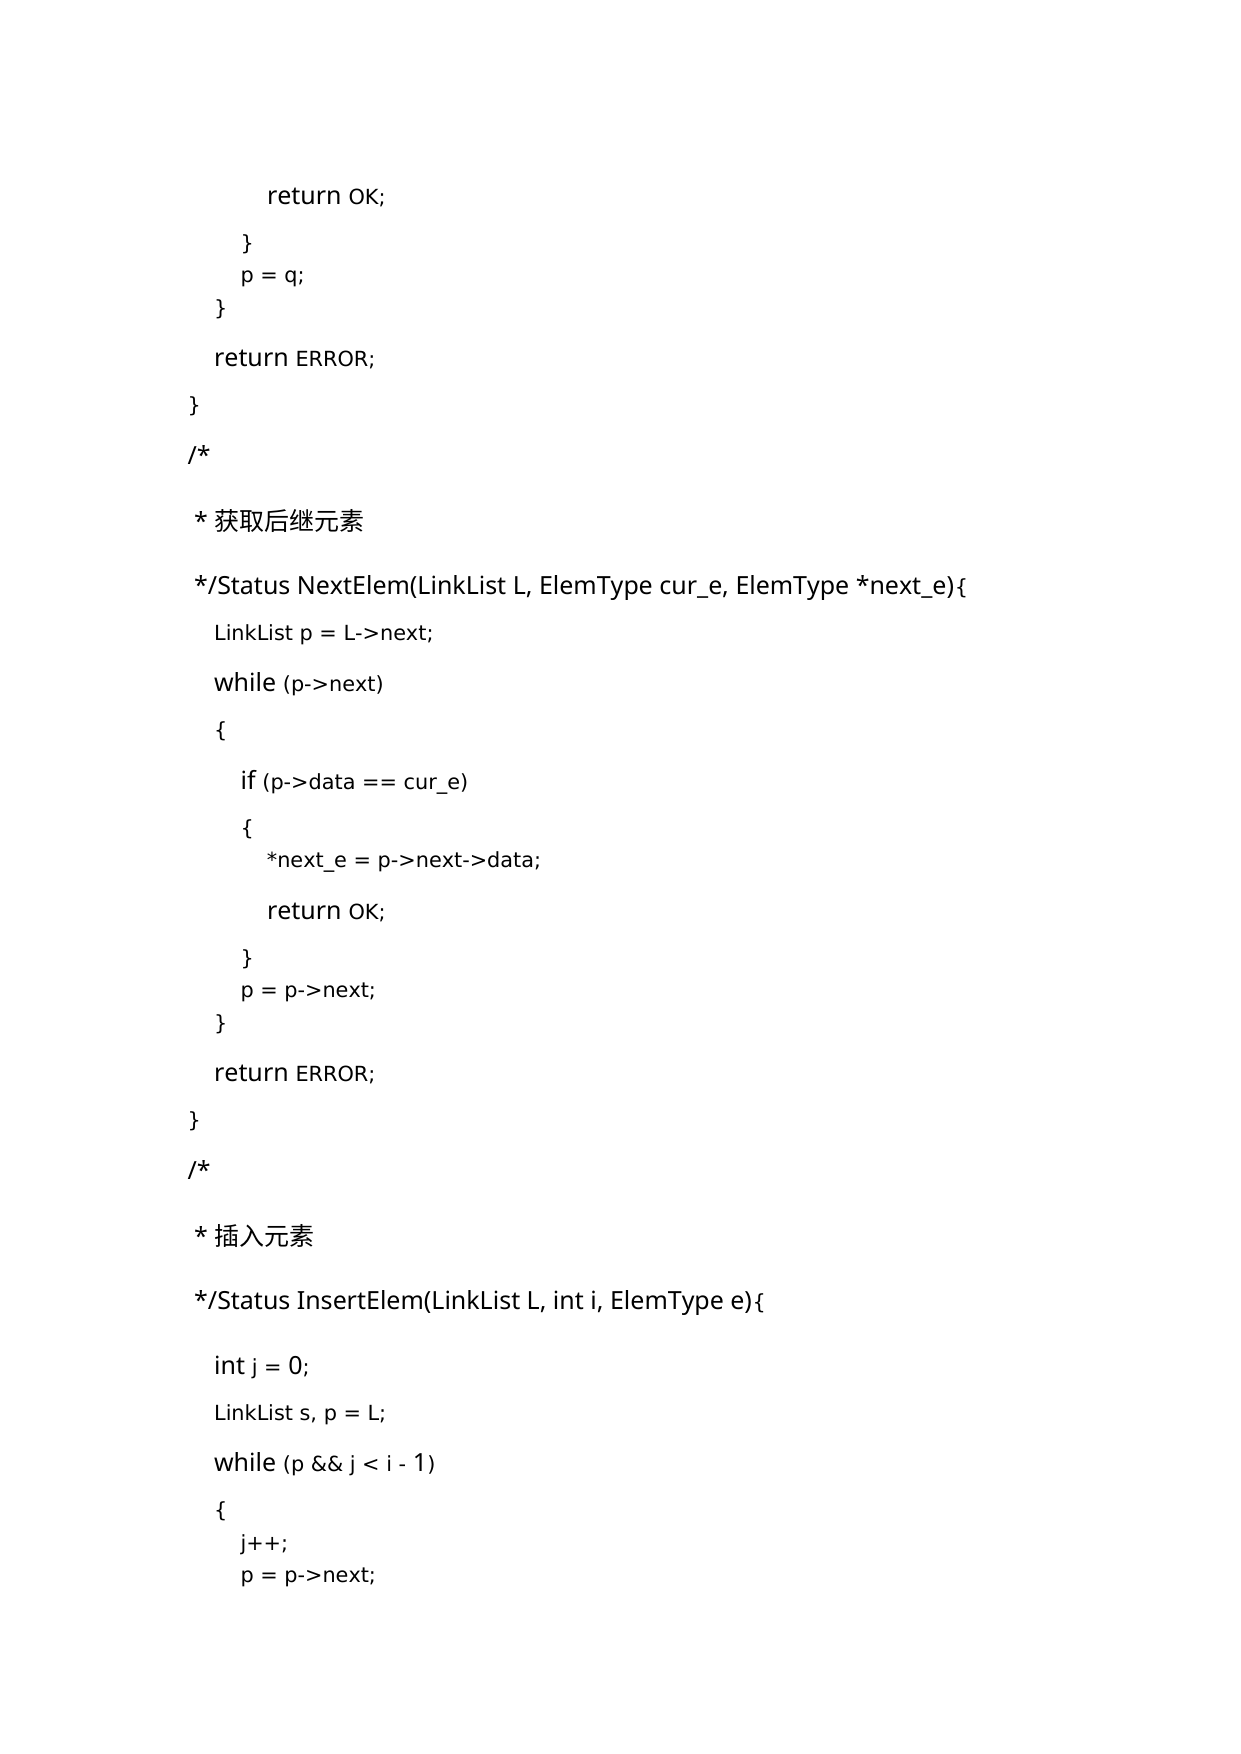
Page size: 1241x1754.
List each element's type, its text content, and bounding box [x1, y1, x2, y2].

text p = p->next; [187, 974, 1053, 1007]
text * 插入元素 [187, 1202, 1053, 1267]
text return OK; [187, 162, 1053, 227]
text */Status NextElem(LinkList L, ElemType cur_e, ElemType *next_e){ [187, 552, 1053, 617]
text return OK; [187, 877, 1053, 942]
text */Status InsertElem(LinkList L, int i, ElemType e){ [187, 1267, 1053, 1332]
text LinkList p = L->next; [187, 617, 1053, 649]
text } [187, 1104, 1053, 1137]
text LinkList s, p = L; [187, 1397, 1053, 1429]
text } [187, 389, 1053, 422]
text while (p->next) [187, 649, 1053, 714]
text p = p->next; [187, 1559, 1053, 1592]
text { [187, 812, 1053, 844]
text while (p && j < i - 1) [187, 1429, 1053, 1494]
text *next_e = p->next->data; [187, 844, 1053, 877]
text { [187, 1494, 1053, 1527]
text return ERROR; [187, 1039, 1053, 1104]
text return ERROR; [187, 324, 1053, 389]
text } [187, 227, 1053, 259]
text /* [187, 422, 1053, 487]
text } [187, 1007, 1053, 1039]
text } [187, 942, 1053, 974]
text if (p->data == cur_e) [187, 747, 1053, 812]
text /* [187, 1137, 1053, 1202]
text p = q; [187, 259, 1053, 292]
text } [187, 292, 1053, 324]
text int j = 0; [187, 1332, 1053, 1397]
text * 获取后继元素 [187, 487, 1053, 552]
text j++; [187, 1527, 1053, 1559]
text { [187, 714, 1053, 747]
